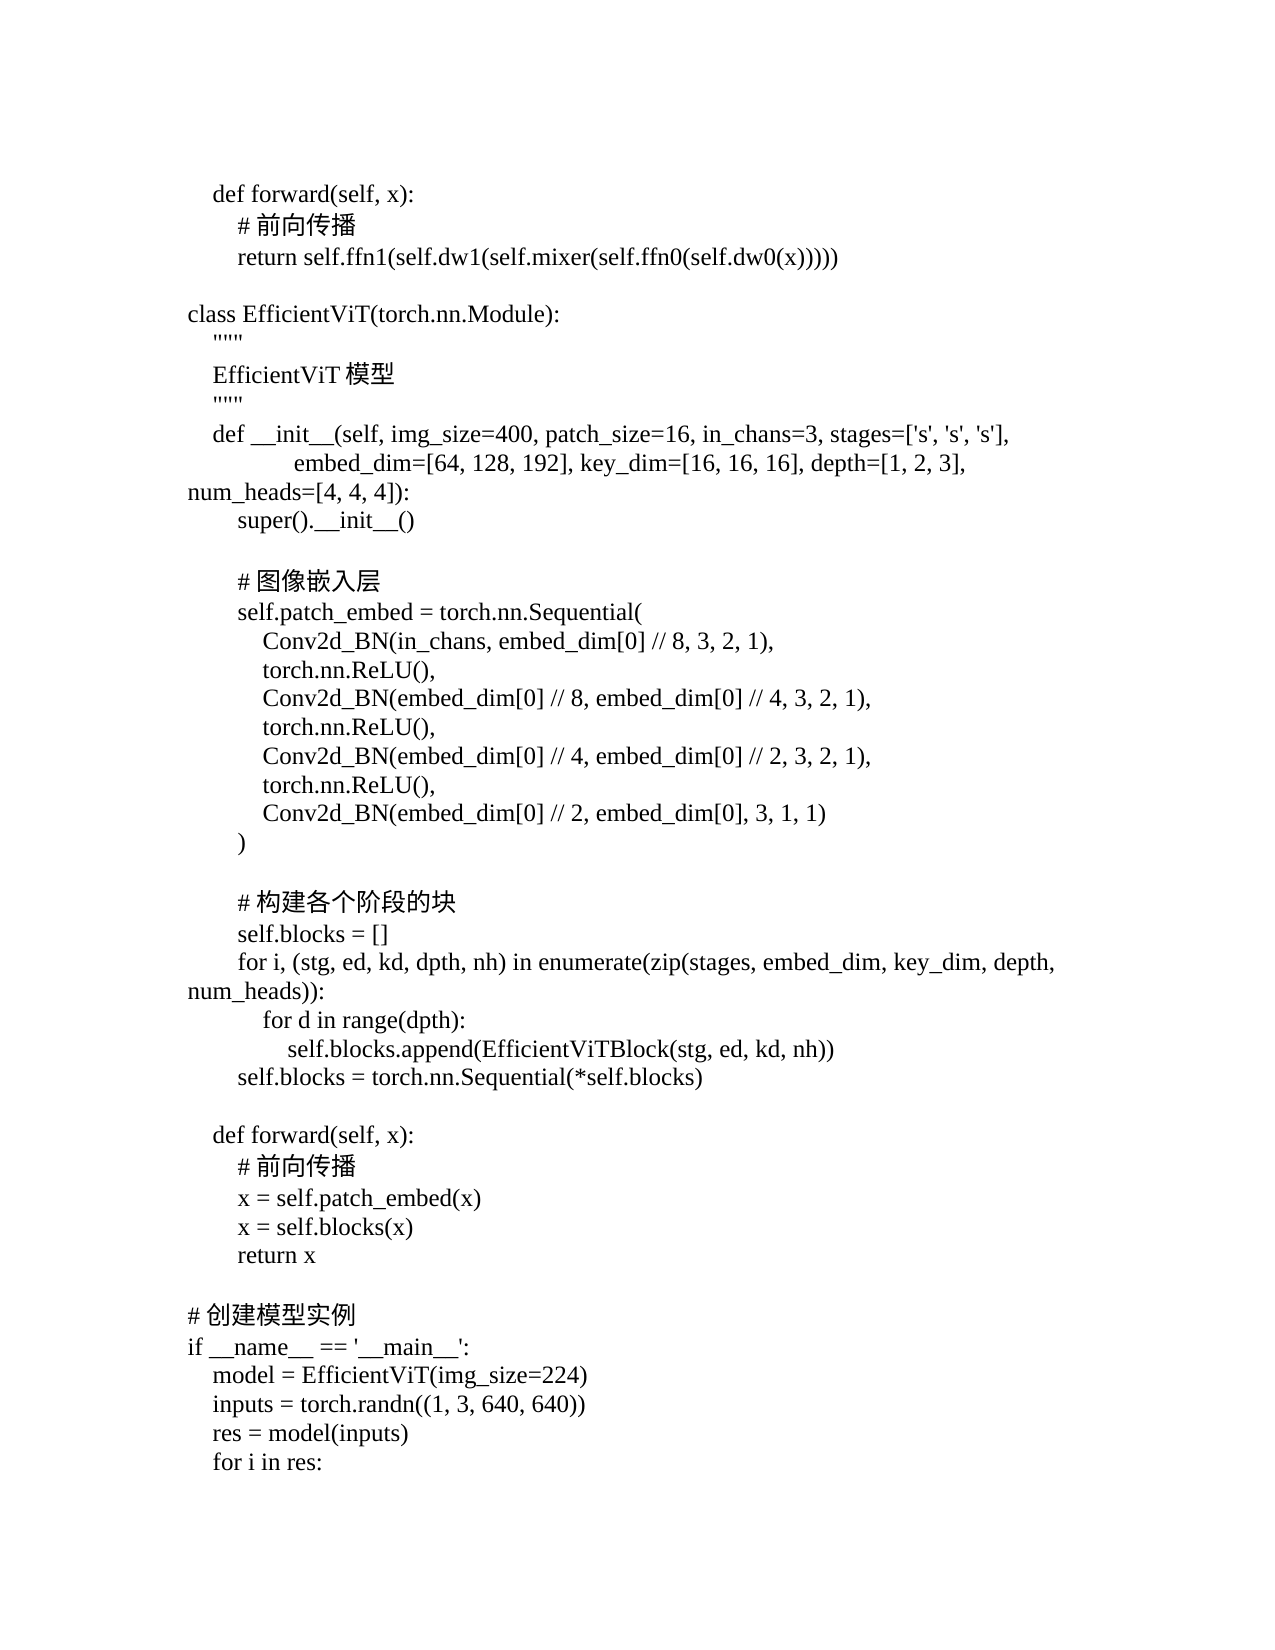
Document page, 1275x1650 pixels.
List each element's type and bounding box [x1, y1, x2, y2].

text [187, 150, 1087, 1476]
